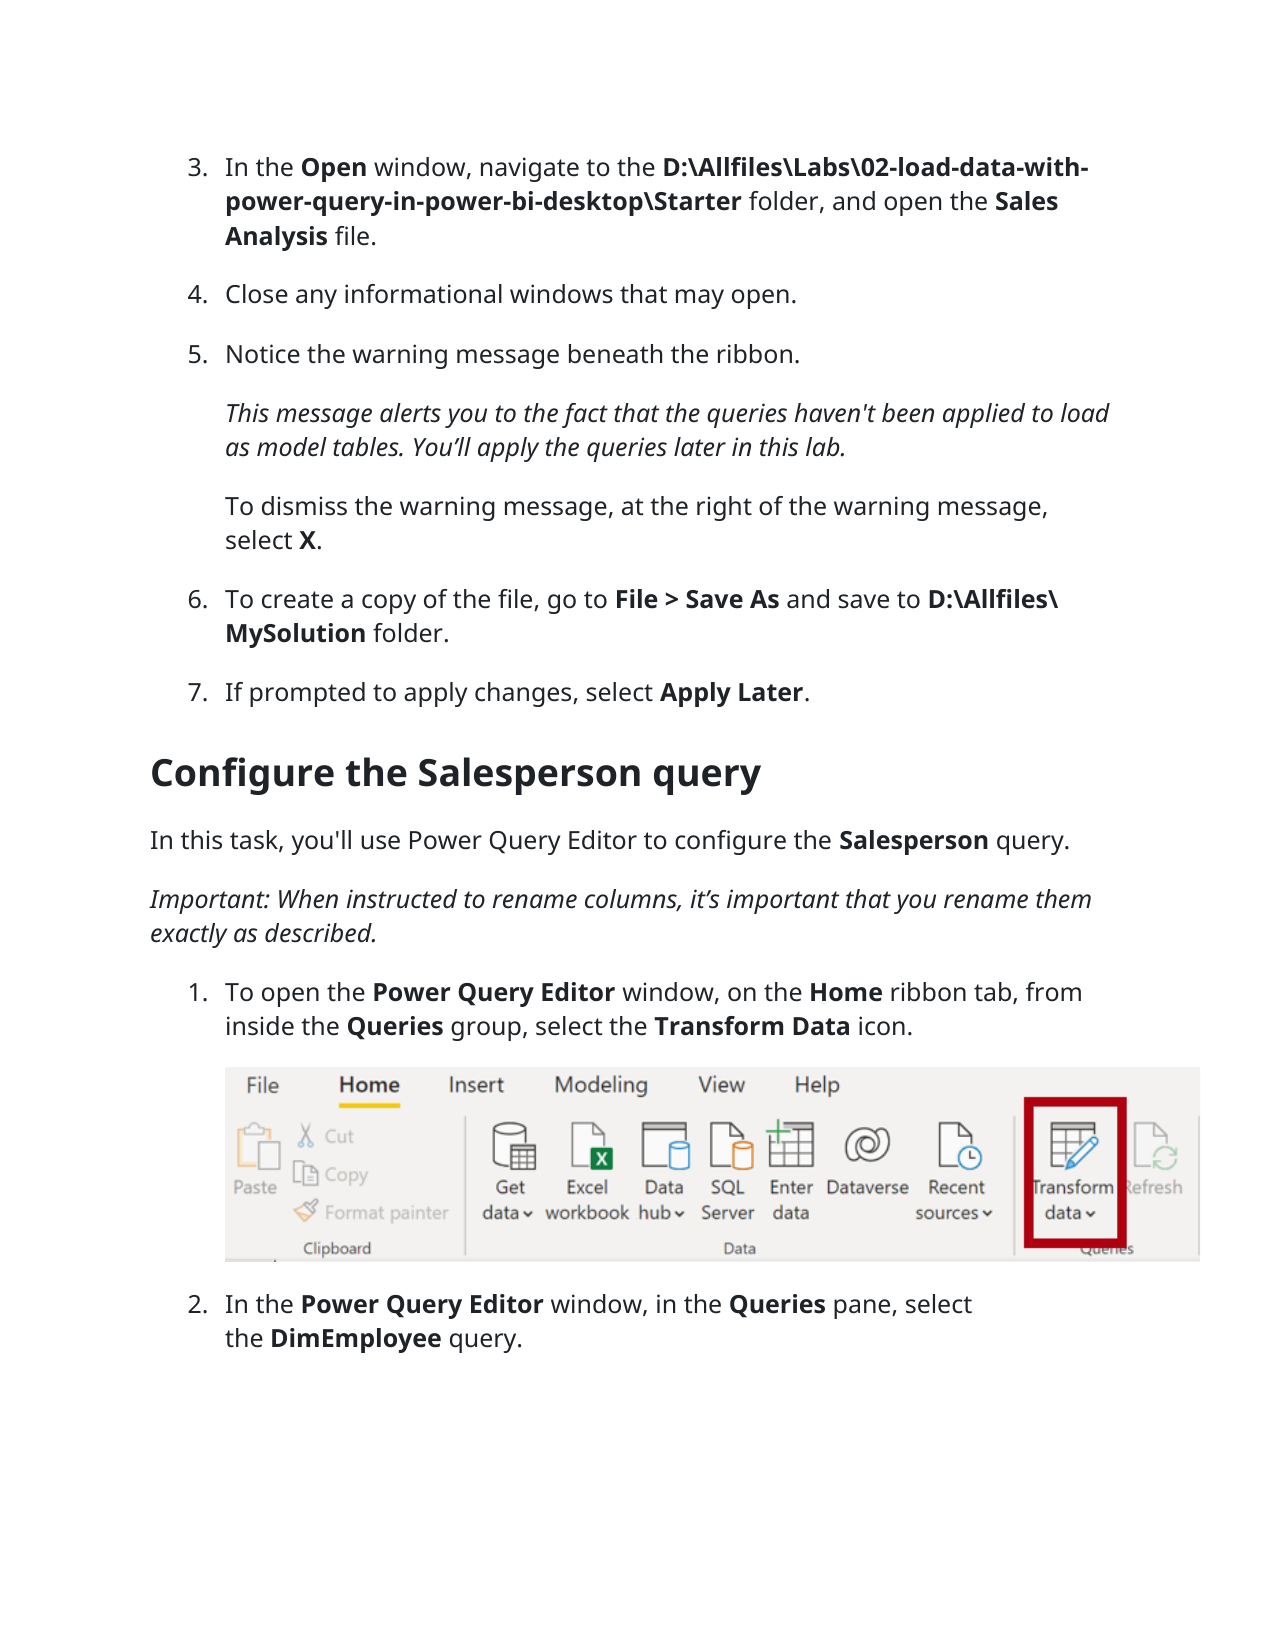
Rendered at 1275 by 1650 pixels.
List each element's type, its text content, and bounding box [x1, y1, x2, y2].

list If prompted to apply changes, select Apply Later. [187, 675, 1125, 709]
list To create a copy of the file, go to File > Save As and save to D:\Allfiles\MySolution folder. [187, 582, 1125, 650]
list Notice the warning message beneath the ribbon. [187, 336, 1125, 370]
list To open the Power Query Editor window, on the Home ribbon tab, from inside the Queries group, select the Transform Data icon. [187, 974, 1125, 1043]
list Close any informational windows that may open. [187, 277, 1125, 311]
list In the Power Query Editor window, in the Queries pane, select the DimEmployee query. [187, 1287, 1125, 1355]
text This message alerts you to the fact that the queries haven't been applied to load as model tables. You’ll apply the queries later in this lab. [225, 395, 1125, 463]
list In the Open window, navigate to the D:\Allfiles\Labs\02-load-data-with-power-query-in-power-bi-desktop\Starter folder, and open the Sales Analysis file. [187, 150, 1125, 252]
picture [225, 1067, 1200, 1262]
text In this task, you'll use Power Query Editor to configure the Salesperson query. [150, 822, 1125, 856]
text To dismiss the warning message, at the right of the warning message, select X. [225, 488, 1125, 557]
text Important: When instructed to rename columns, it’s important that you rename them exactly as described. [150, 881, 1125, 949]
text Configure the Salesperson query [150, 746, 1125, 797]
